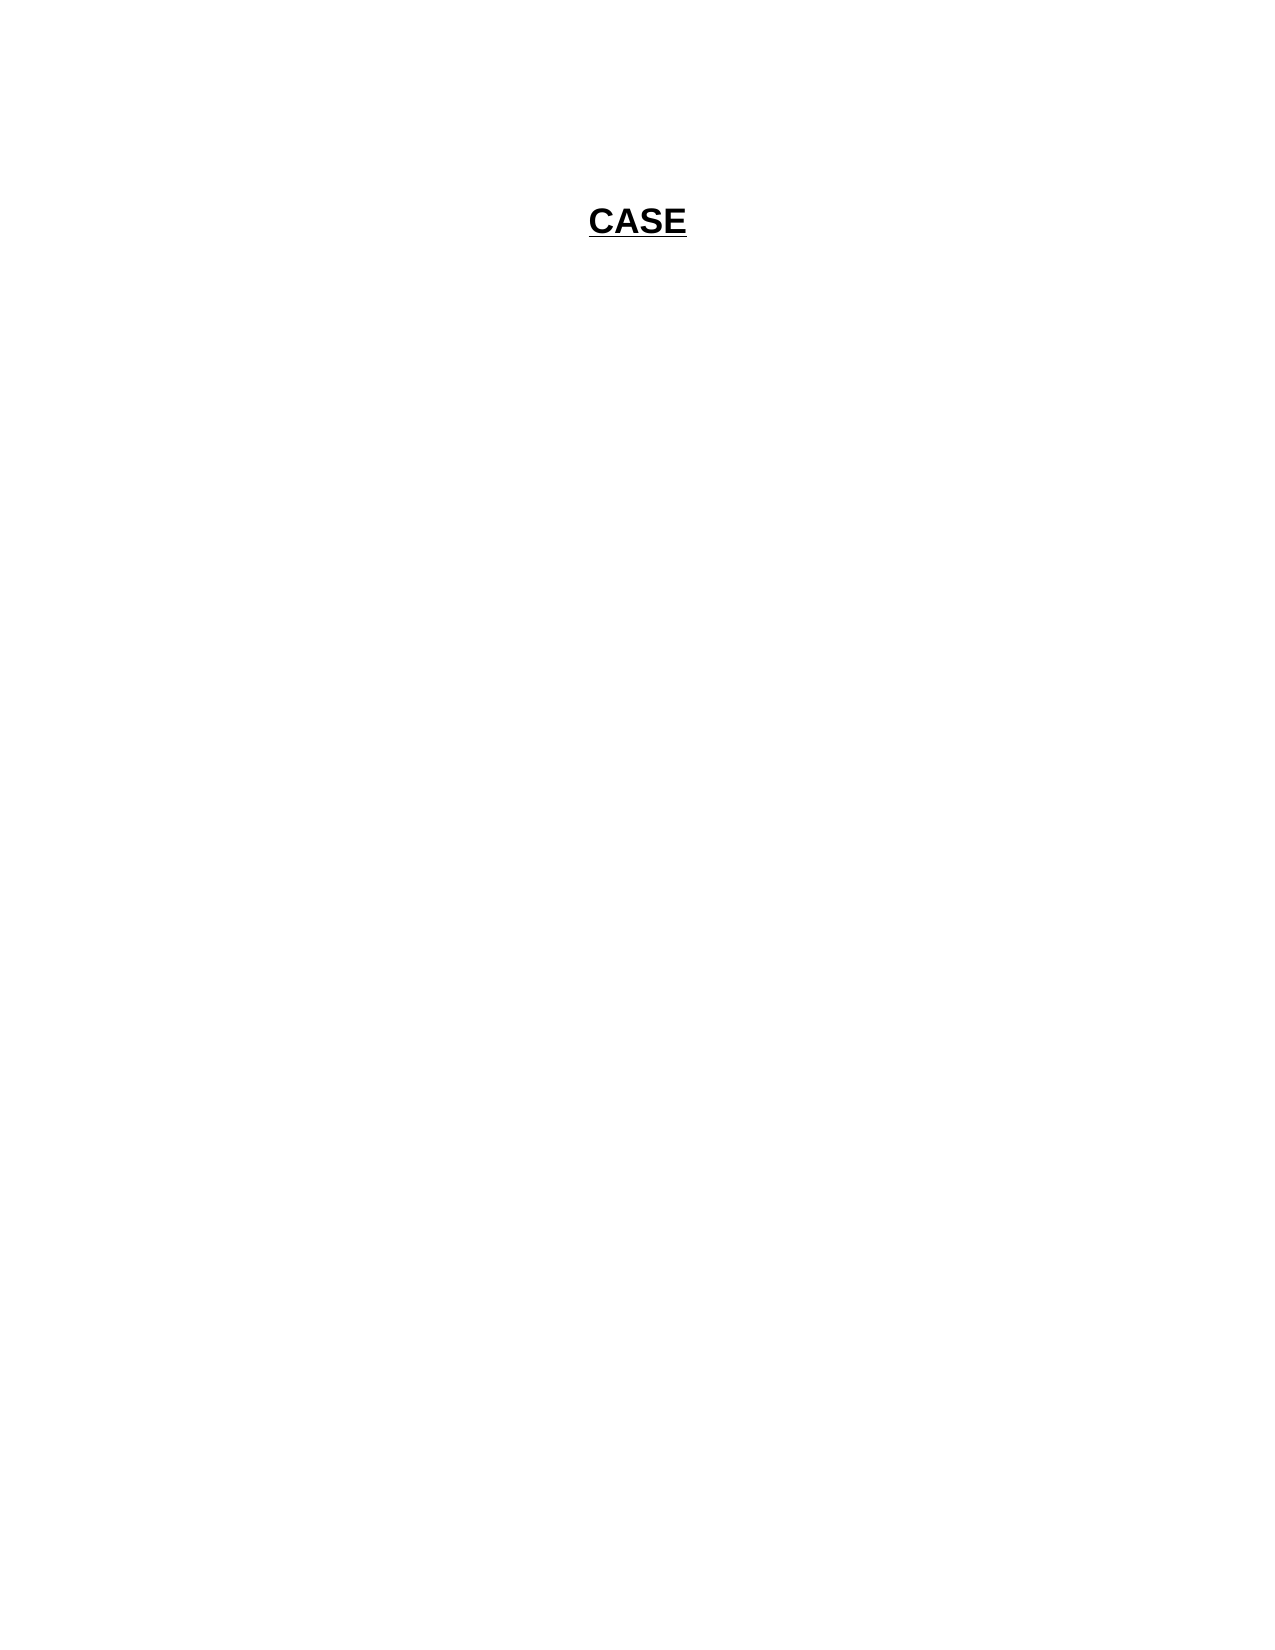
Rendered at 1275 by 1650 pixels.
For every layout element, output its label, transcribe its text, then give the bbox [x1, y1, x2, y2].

subtitle case [150, 200, 1125, 241]
